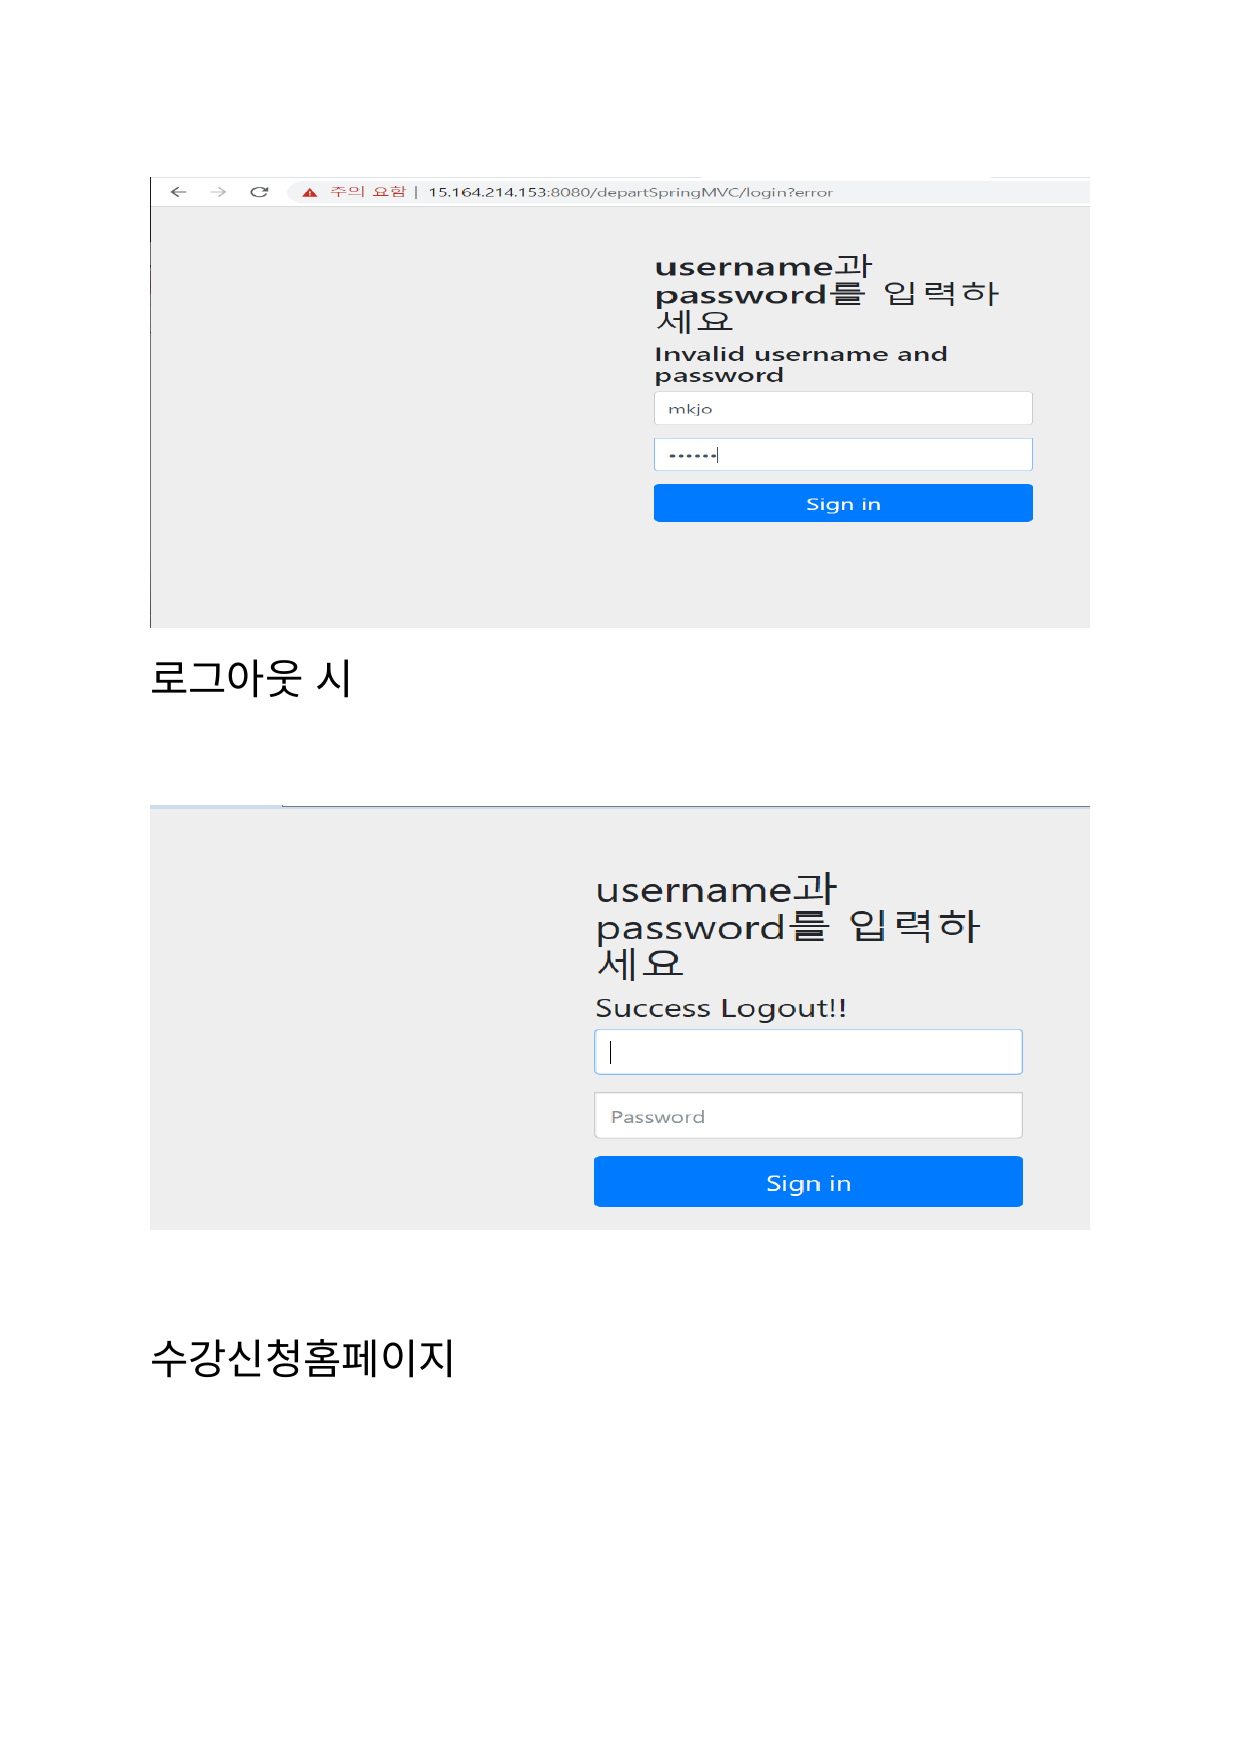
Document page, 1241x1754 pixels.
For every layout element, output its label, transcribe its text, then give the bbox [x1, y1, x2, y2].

picture [150, 805, 1091, 1230]
text 수강신청홈페이지 [150, 1326, 1090, 1387]
picture [150, 177, 1091, 628]
text 로그아웃 시 [150, 646, 1090, 706]
